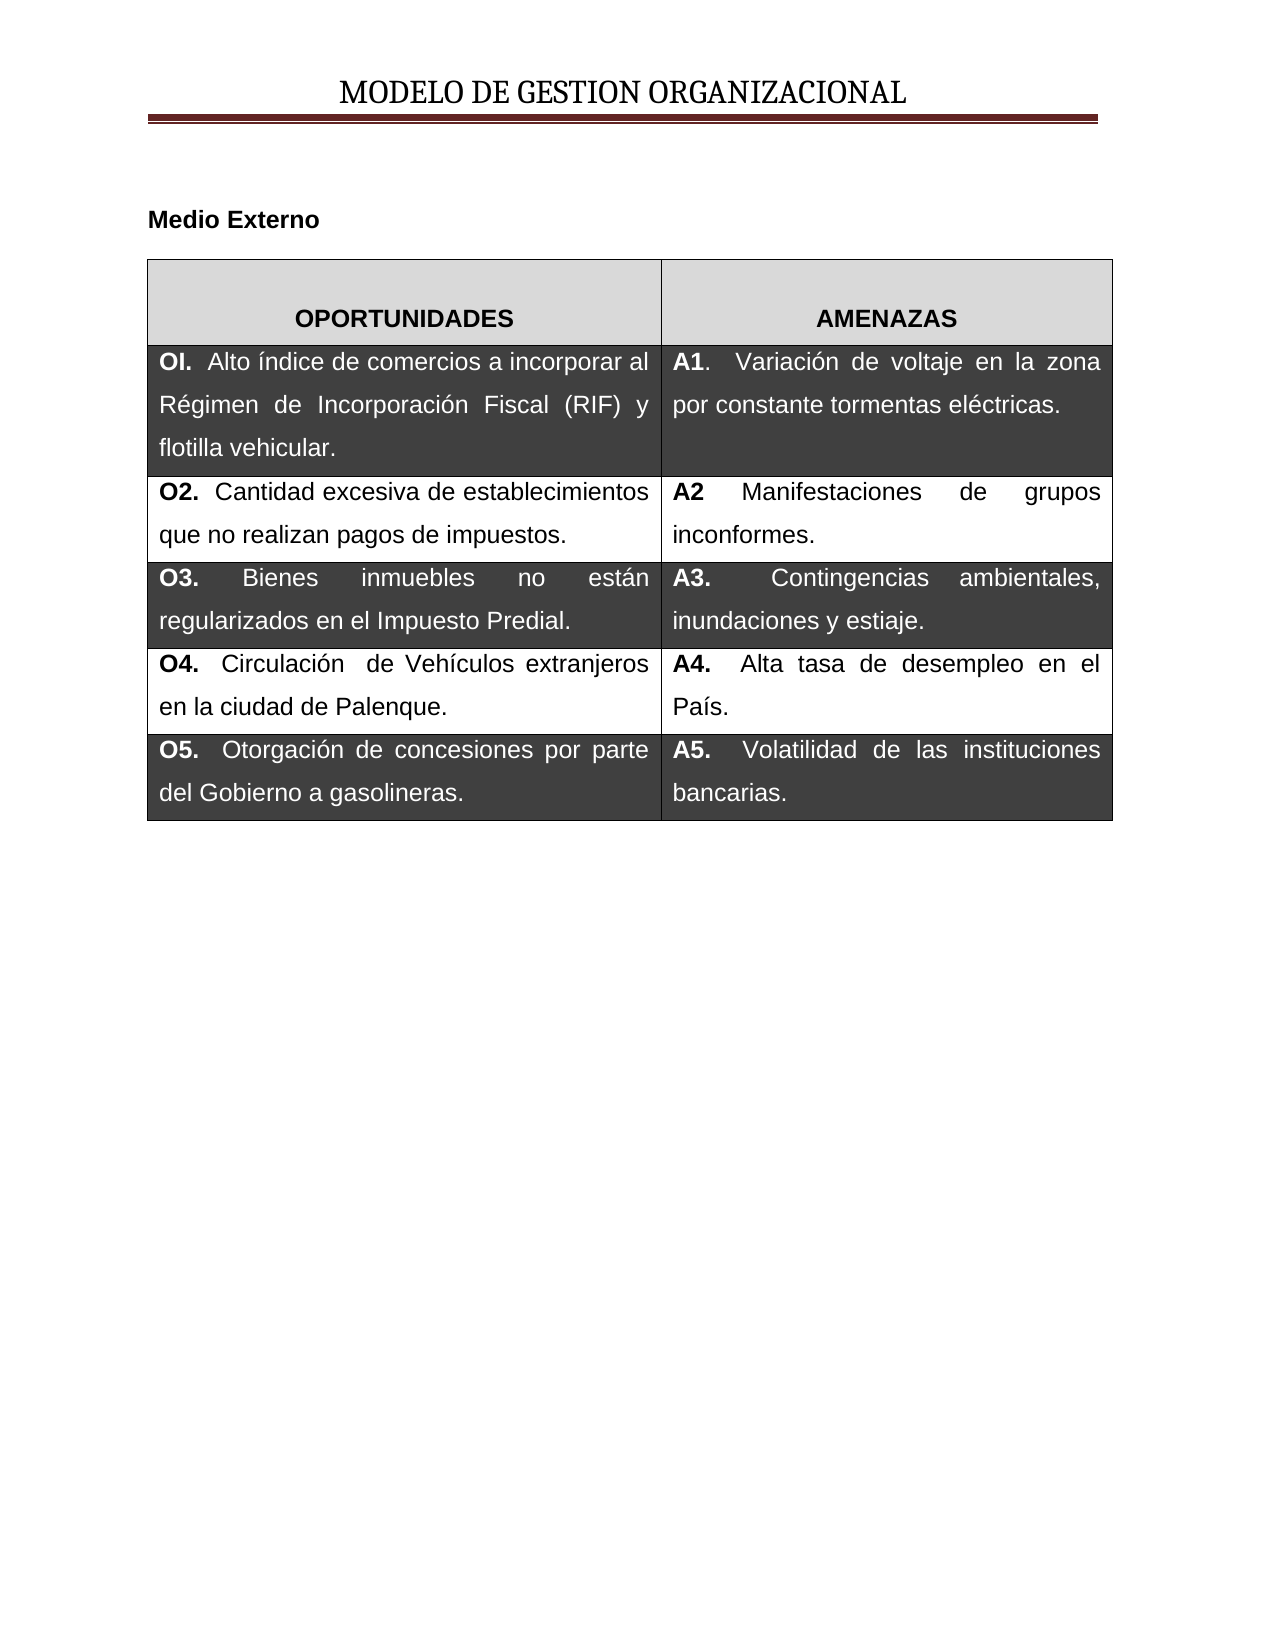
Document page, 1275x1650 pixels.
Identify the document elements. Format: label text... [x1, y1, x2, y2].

table_cell A1. Variación de voltaje en la zona por constante tormentas eléctricas. [662, 346, 1112, 476]
table_cell OI. Alto índice de comercios a incorporar al Régimen de Incorporación Fiscal (RIF) y flotilla vehicular. [148, 346, 661, 476]
table_cell O4. Circulación de Vehículos extranjeros en la ciudad de Palenque. [148, 649, 661, 734]
table_cell O5. Otorgación de concesiones por parte del Gobierno a gasolineras. [148, 735, 661, 820]
table_header OPORTUNIDADES [148, 260, 661, 345]
table_cell O3. Bienes inmuebles no están regularizados en el Impuesto Predial. [148, 563, 661, 648]
table_cell O2. Cantidad excesiva de establecimientos que no realizan pagos de impuestos. [148, 477, 661, 562]
table_cell A5. Volatilidad de las instituciones bancarias. [662, 735, 1112, 820]
table_header AMENAZAS [662, 260, 1112, 345]
text Medio Externo [148, 206, 1098, 234]
table_cell A3. Contingencias ambientales, inundaciones y estiaje. [662, 563, 1112, 648]
table_cell A4. Alta tasa de desempleo en el País. [662, 649, 1112, 734]
table_cell A2 Manifestaciones de grupos inconformes. [662, 477, 1112, 562]
